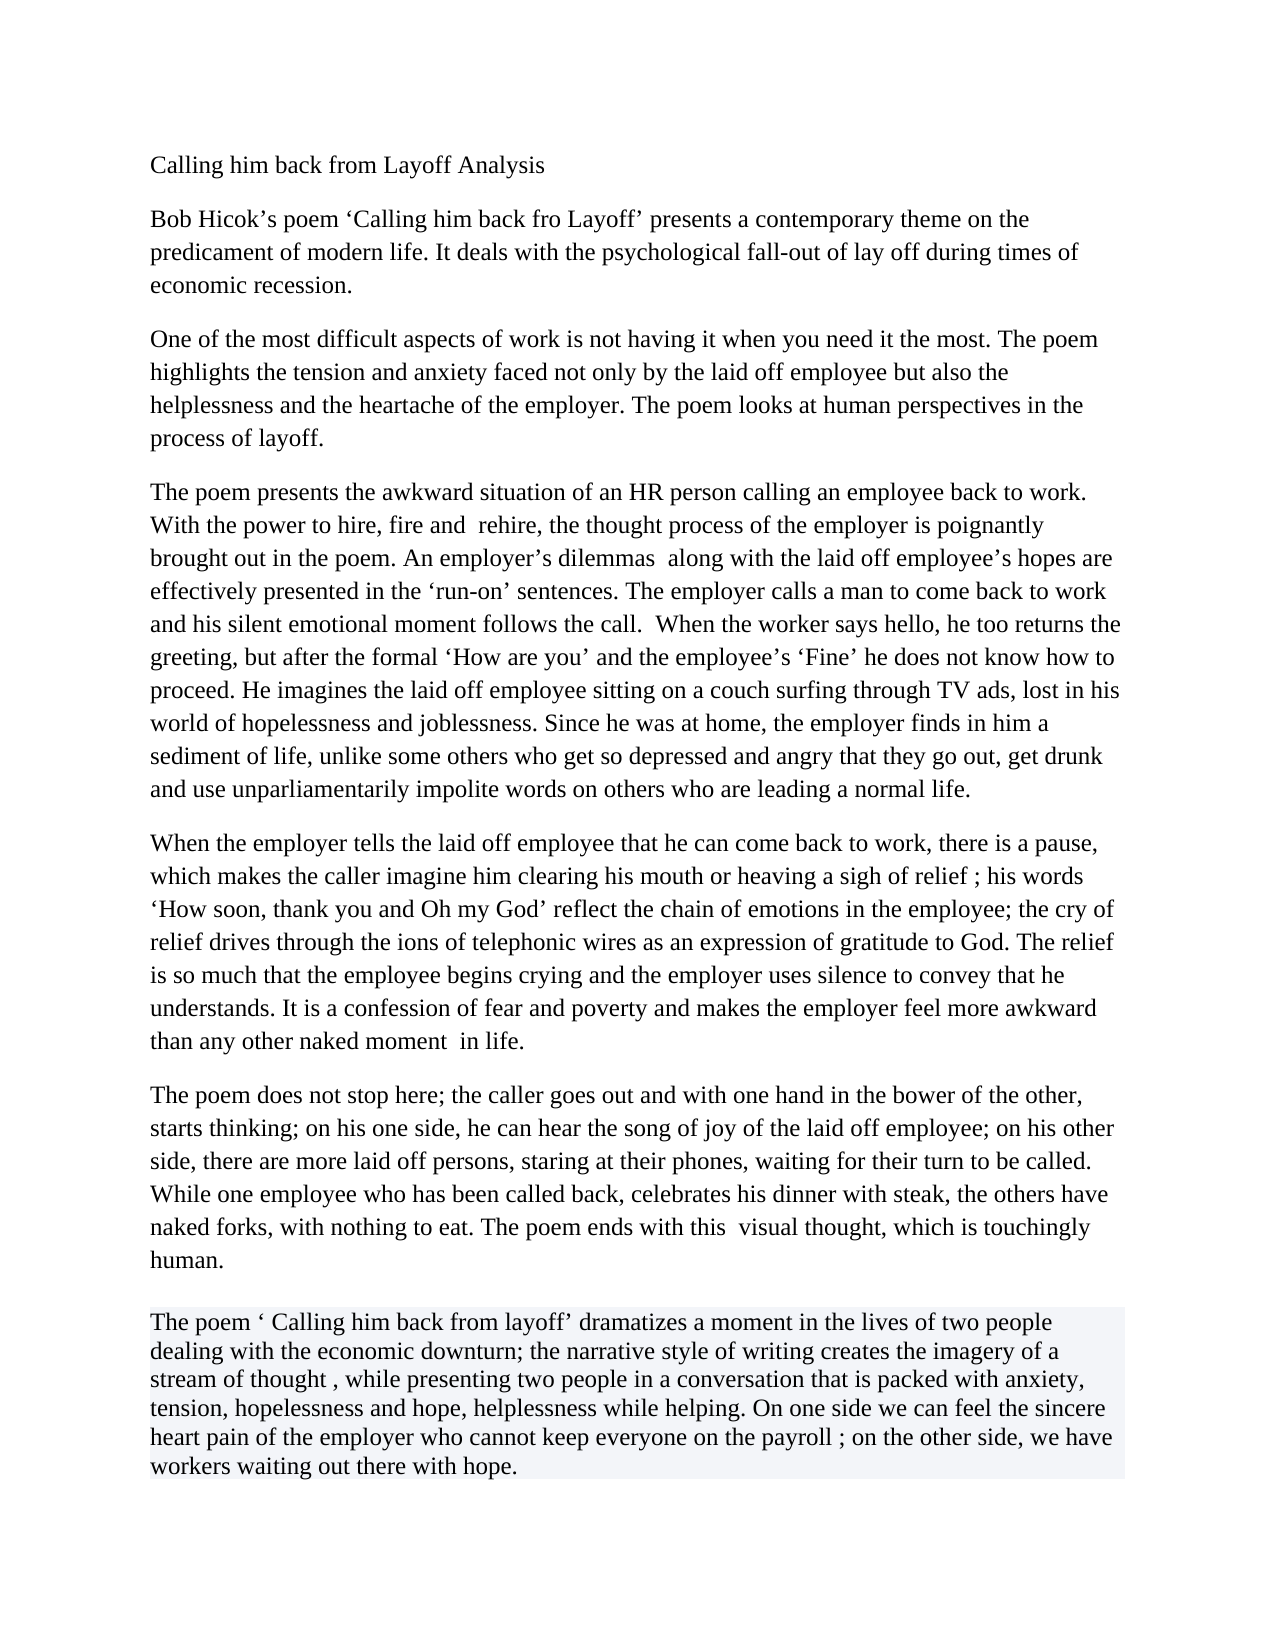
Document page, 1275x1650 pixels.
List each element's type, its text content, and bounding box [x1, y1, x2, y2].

text One of the most difficult aspects of work is not having it when you need it the most. The poem highlights the tension and anxiety faced not only by the laid off employee but also the helplessness and the heartache of the employer. The poem looks at human perspectives in the process of layoff. [150, 324, 1125, 452]
text The poem does not stop here; the caller goes out and with one hand in the bower of the other, starts thinking; on his one side, he can hear the song of joy of the laid off employee; on his other side, there are more laid off persons, staring at their phones, waiting for their turn to be called. While one employee who has been called back, celebrates his dinner with steak, the others have naked forks, with nothing to eat. The poem ends with this visual thought, which is touchingly human. [150, 1080, 1125, 1273]
text The poem ‘ Calling him back from layoff’ dramatizes a moment in the lives of two people dealing with the economic downturn; the narrative style of writing creates the imagery of a stream of thought , while presenting two people in a conversation that is packed with anxiety, tension, hopelessness and hope, helplessness while helping. On one side we can feel the sincere heart pain of the employer who cannot keep everyone on the payroll ; on the other side, we have workers waiting out there with hope. [150, 1307, 1125, 1479]
text The poem presents the awkward situation of an HR person calling an employee back to work. With the power to hire, fire and rehire, the thought process of the employer is poignantly brought out in the poem. An employer’s dilemmas along with the laid off employee’s hopes are effectively presented in the ‘run-on’ sentences. The employer calls a man to come back to work and his silent emotional moment follows the call. When the worker says hello, he too returns the greeting, but after the formal ‘How are you’ and the employee’s ‘Fine’ he does not know how to proceed. He imagines the laid off employee sitting on a couch surfing through TV ads, lost in his world of hopelessness and joblessness. Since he was at home, the employer finds in him a sediment of life, unlike some others who get so depressed and angry that they go out, get drunk and use unparliamentarily impolite words on others who are leading a normal life. [150, 477, 1125, 803]
text When the employer tells the laid off employee that he can come back to work, there is a pause, which makes the caller imagine him clearing his mouth or heaving a sigh of relief ; his words ‘How soon, thank you and Oh my God’ reflect the chain of emotions in the employee; the cry of relief drives through the ions of telephonic wires as an expression of gratitude to God. The relief is so much that the employee begins crying and the employer uses silence to convey that he understands. It is a confession of fear and poverty and makes the employer feel more awkward than any other naked moment in life. [150, 828, 1125, 1054]
text Calling him back from Layoff Analysis [150, 150, 1125, 179]
text Bob Hicok’s poem ‘Calling him back fro Layoff’ presents a contemporary theme on the predicament of modern life. It deals with the psychological fall-out of lay off during times of economic recession. [150, 204, 1125, 299]
